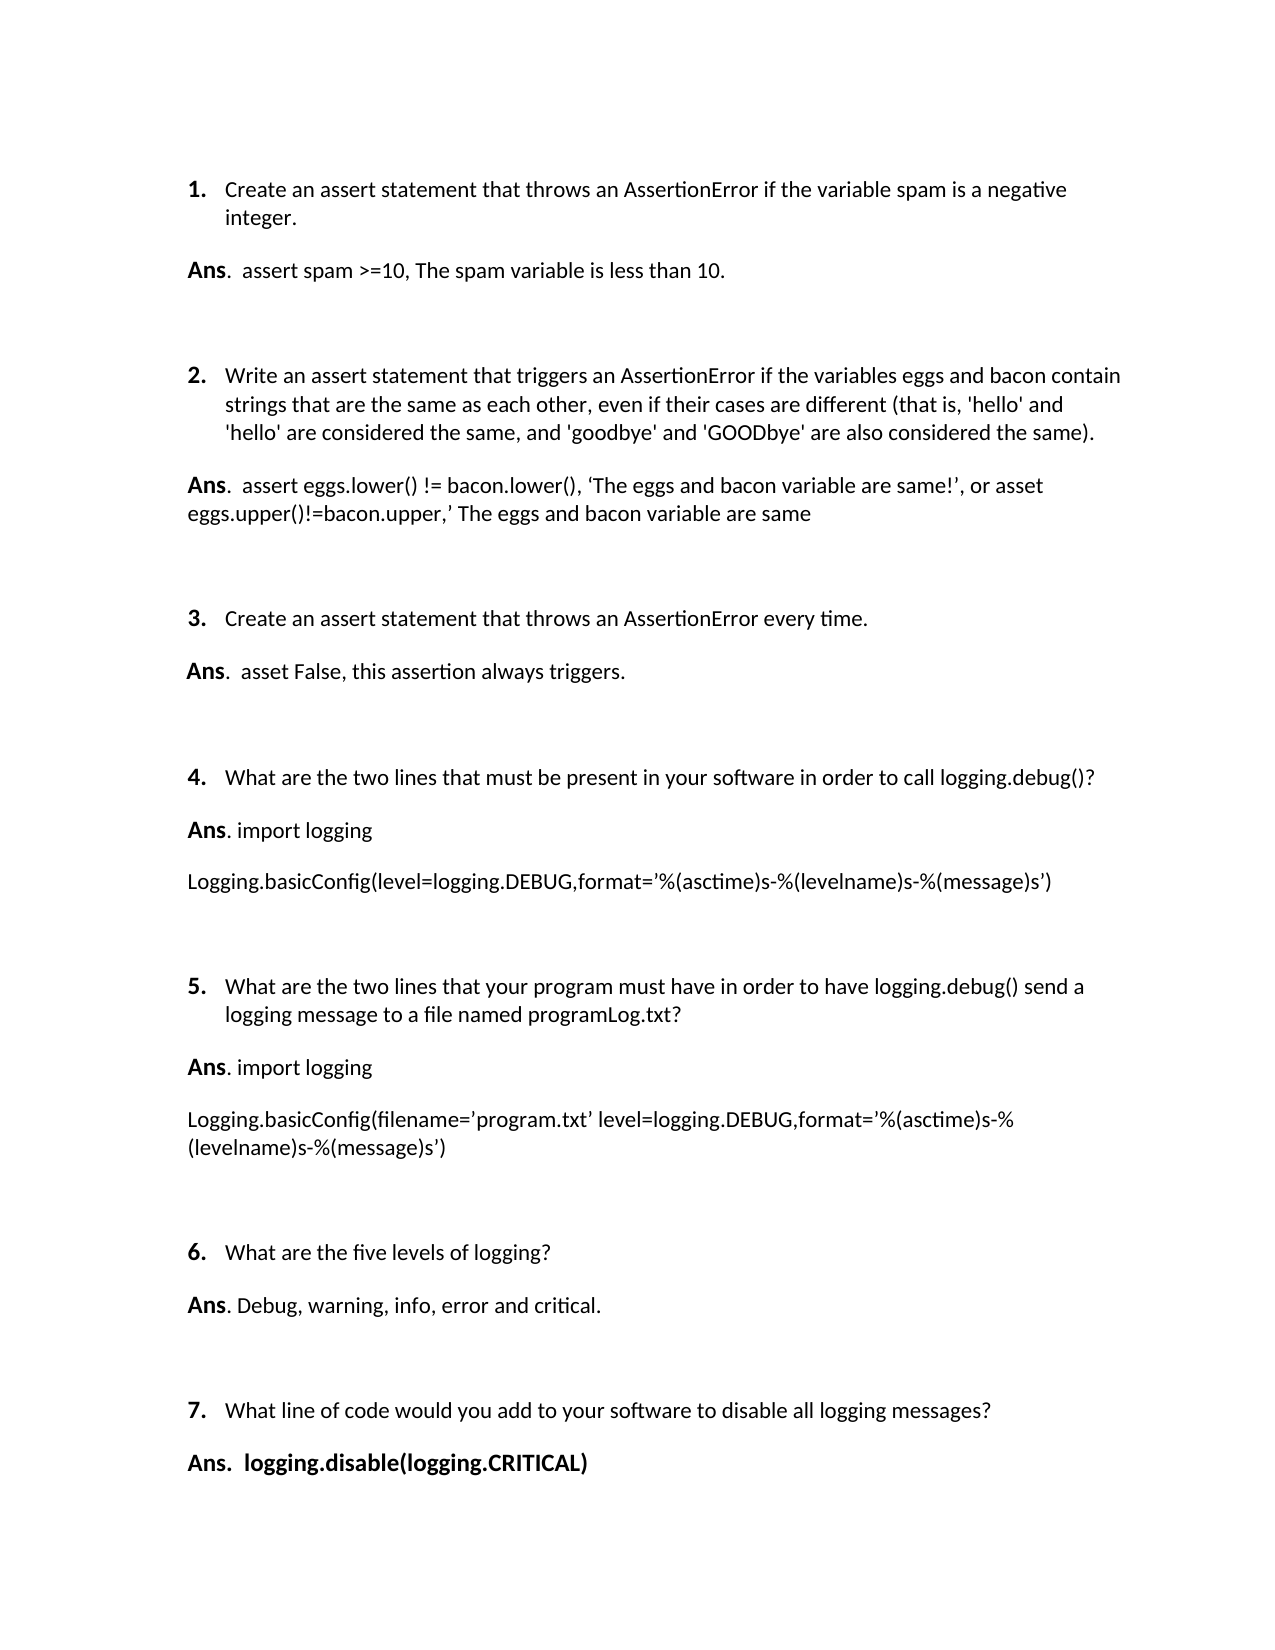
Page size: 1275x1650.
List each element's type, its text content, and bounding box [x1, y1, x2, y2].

text Logging.basicConfig(filename=’program.txt’ level=logging.DEBUG,format=’%(asctime)s-%(levelname)s-%(message)s’) [187, 1105, 1125, 1161]
list Write an assert statement that triggers an AssertionError if the variables eggs and bacon contain strings that are the same as each other, even if their cases are different (that is, 'hello' and 'hello' are considered the same, and 'goodbye' and 'GOODbye' are also considered the same). [187, 359, 1125, 446]
list What are the two lines that your program must have in order to have logging.debug() send a logging message to a file named programLog.txt? [187, 970, 1125, 1029]
list What are the two lines that must be present in your software in order to call logging.debug()? [187, 761, 1125, 791]
list What line of code would you add to your software to disable all logging messages? [187, 1394, 1125, 1425]
text Ans. asset False, this assertion always triggers. [150, 656, 1125, 686]
text Ans. import logging [187, 1052, 1125, 1082]
text Ans. logging.disable(logging.CRITICAL) [187, 1448, 1125, 1478]
text Ans. assert spam >=10, The spam variable is less than 10. [187, 254, 1125, 285]
text Ans. import logging [187, 814, 1125, 844]
list Create an assert statement that throws an AssertionError every time. [187, 602, 1125, 633]
text Ans. assert eggs.lower() != bacon.lower(), ‘The eggs and bacon variable are same!’, or asset eggs.upper()!=bacon.upper,’ The eggs and bacon variable are same [187, 469, 1125, 527]
text Ans. Debug, warning, info, error and critical. [187, 1289, 1125, 1319]
list Create an assert statement that throws an AssertionError if the variable spam is a negative integer. [187, 173, 1125, 231]
text Logging.basicConfig(level=logging.DEBUG,format=’%(asctime)s-%(levelname)s-%(message)s’) [187, 867, 1125, 896]
list What are the five levels of logging? [187, 1236, 1125, 1266]
